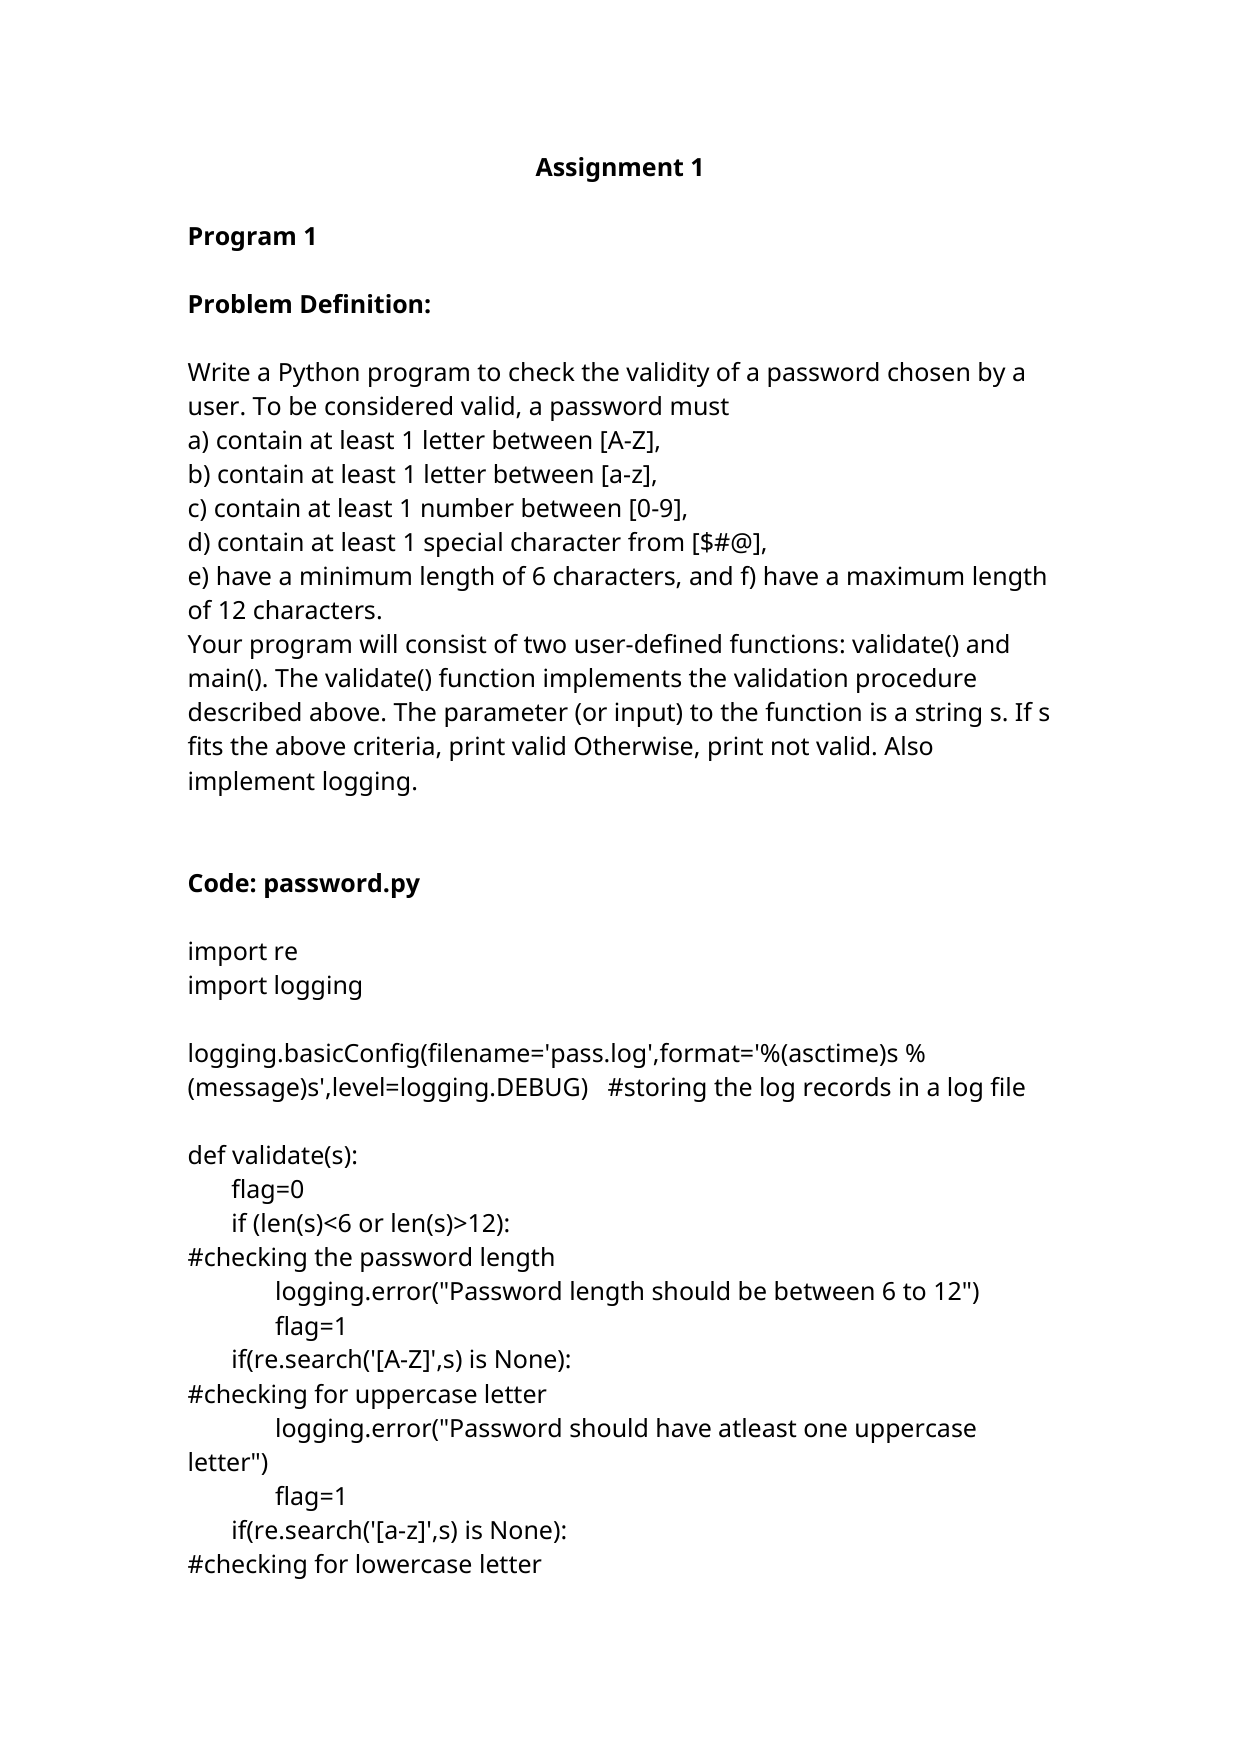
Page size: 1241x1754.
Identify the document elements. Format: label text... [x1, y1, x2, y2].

text logging.basicConfig(filename='pass.log',format='%(asctime)s %(message)s',level=logging.DEBUG) #storing the log records in a log file [187, 1036, 1053, 1104]
text flag=1 [187, 1308, 1053, 1342]
text def validate(s): [187, 1138, 1053, 1172]
text import re [187, 933, 1053, 967]
list contain at least 1 letter between [A-Z], [187, 422, 1053, 457]
list contain at least 1 number between [0-9], [187, 491, 1053, 525]
list contain at least 1 letter between [a-z], [187, 457, 1053, 491]
list have a minimum length of 6 characters, and f) have a maximum length of 12 characters. [187, 559, 1053, 627]
text Code: password.py [187, 865, 1053, 899]
text Program 1 [187, 218, 1053, 252]
text flag=0 [187, 1172, 1053, 1206]
text logging.error("Password length should be between 6 to 12") [187, 1274, 1053, 1308]
text import logging [187, 967, 1053, 1002]
text if(re.search('[a-z]',s) is None): #checking for lowercase letter [187, 1512, 1053, 1581]
text logging.error("Password should have atleast one uppercase letter") [187, 1410, 1053, 1478]
text if (len(s)<6 or len(s)>12): #checking the password length [187, 1206, 1053, 1274]
text Write a Python program to check the validity of a password chosen by a user. To be considered valid, a password must [187, 354, 1053, 422]
text flag=1 [187, 1478, 1053, 1512]
text Problem Definition: [187, 286, 1053, 320]
text if(re.search('[A-Z]',s) is None): #checking for uppercase letter [187, 1342, 1053, 1410]
text Assignment 1 [187, 150, 1053, 184]
list contain at least 1 special character from [$#@], [187, 525, 1053, 559]
text Your program will consist of two user-defined functions: validate() and main(). The validate() function implements the validation procedure described above. The parameter (or input) to the function is a string s. If s fits the above criteria, print valid Otherwise, print not valid. Also implement logging. [187, 627, 1053, 797]
